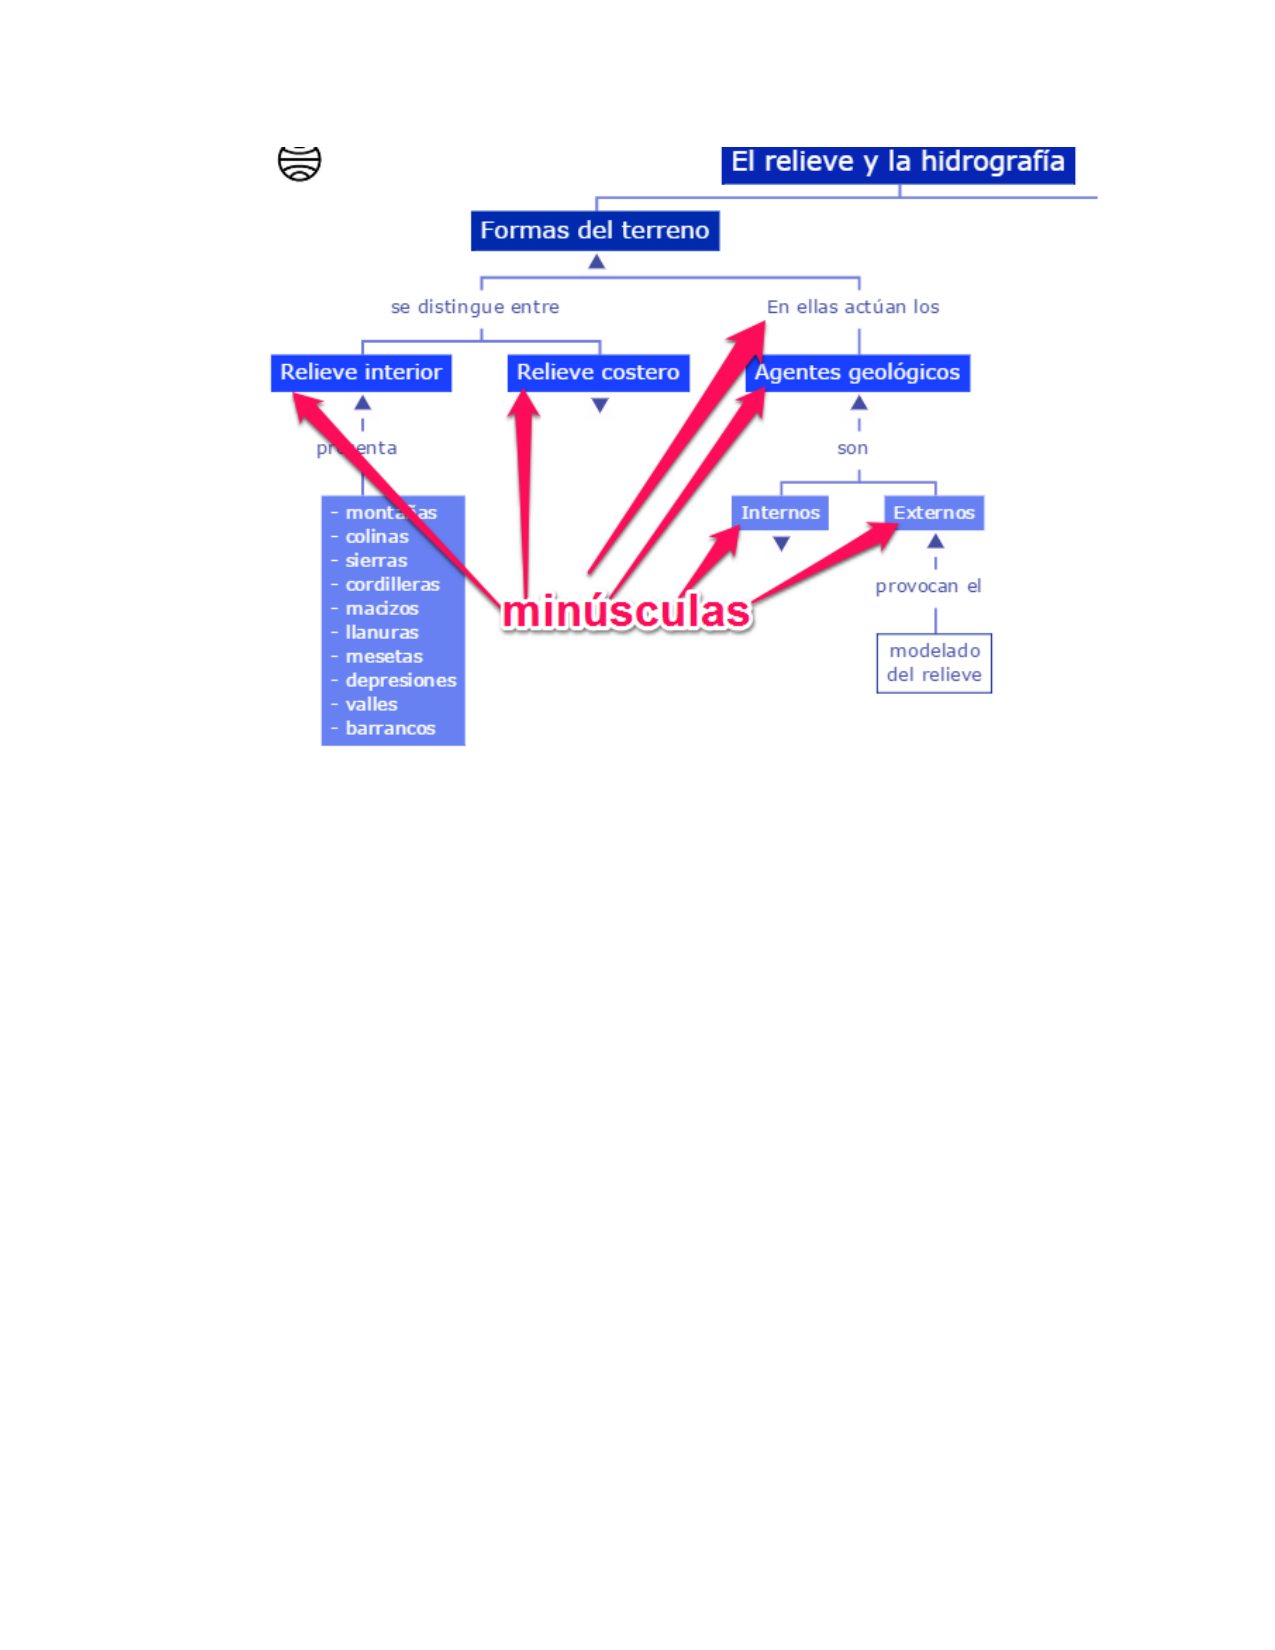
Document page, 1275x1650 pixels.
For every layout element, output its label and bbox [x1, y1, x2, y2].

picture [177, 147, 1098, 887]
